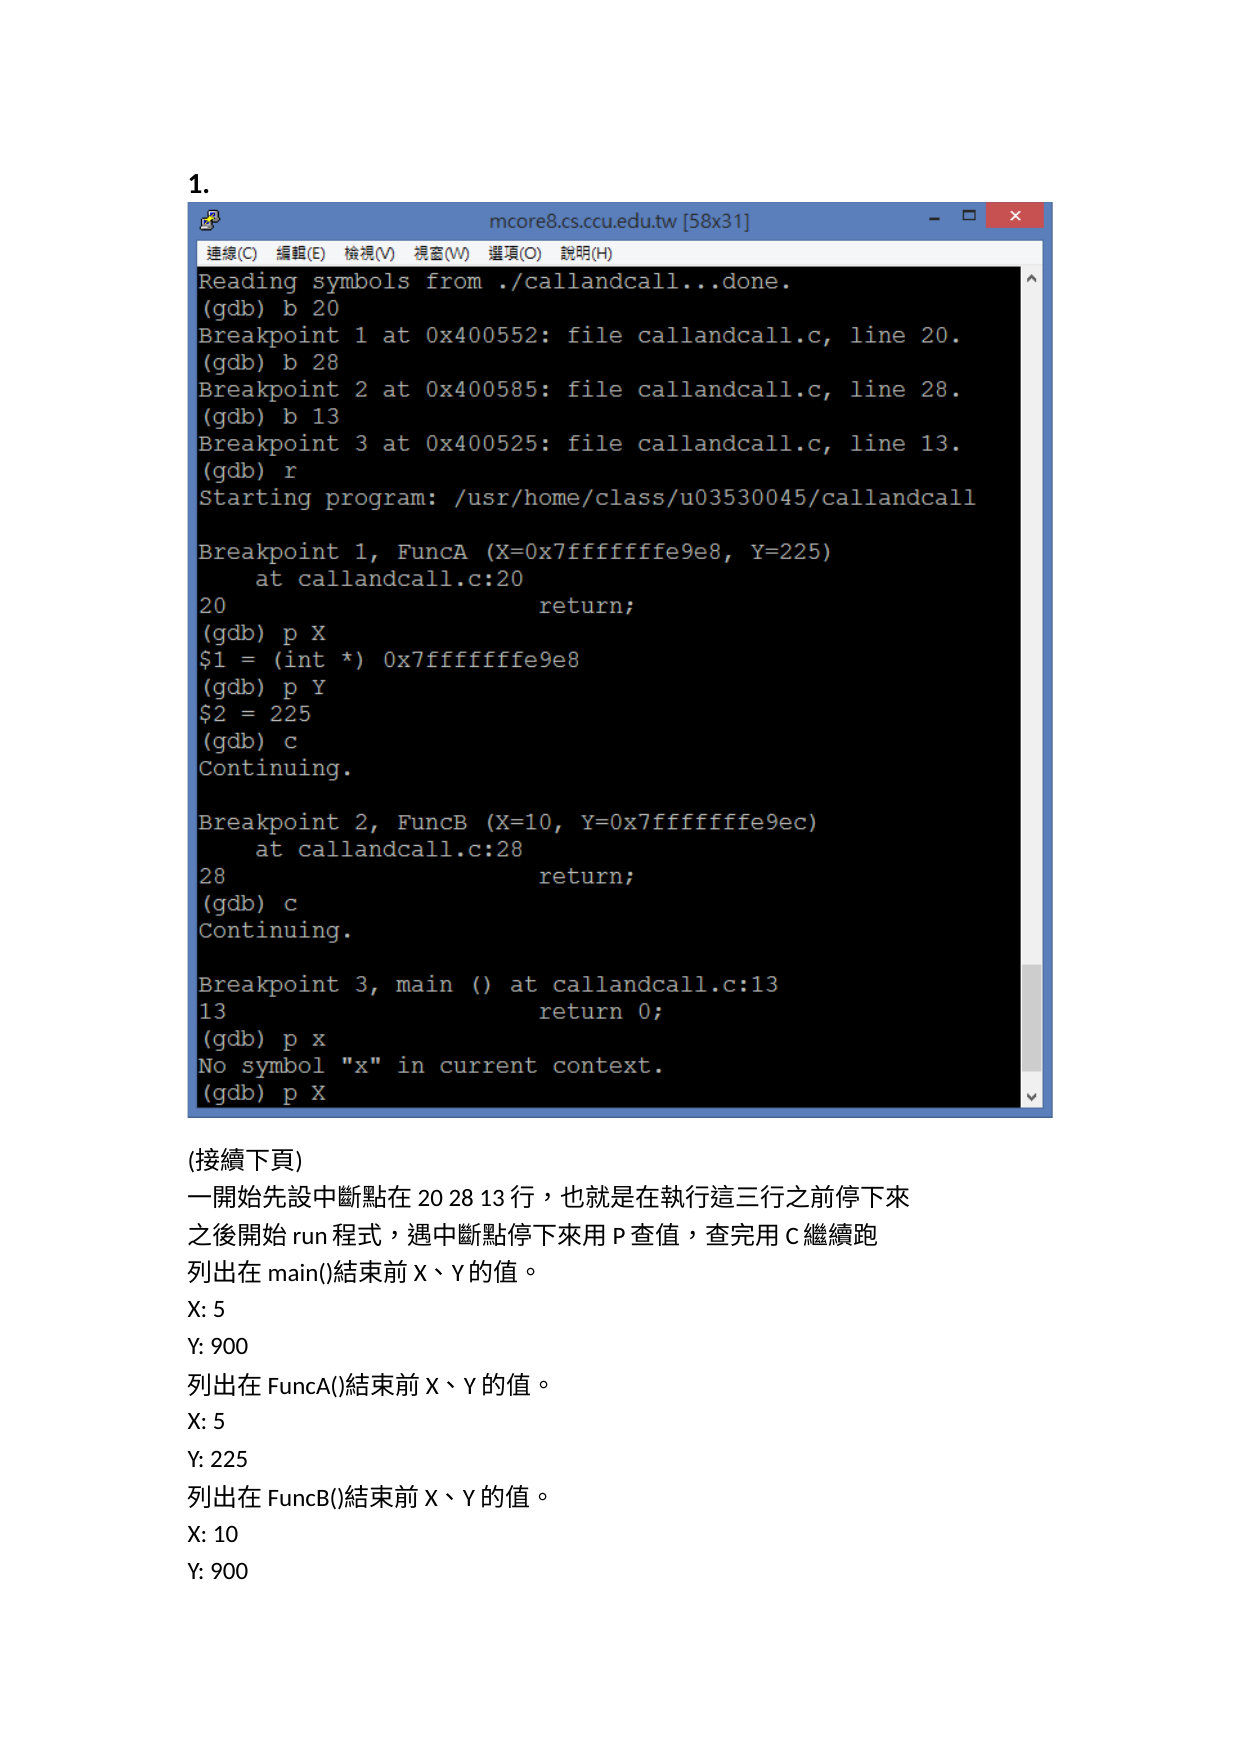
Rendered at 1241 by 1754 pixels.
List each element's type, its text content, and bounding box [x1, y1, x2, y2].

text Y: 225 [187, 1439, 1053, 1477]
text 之後開始run程式，遇中斷點停下來用P查值，查完用C繼續跑 [187, 1214, 1053, 1252]
text 列出在main()結束前X、Y的值。 [187, 1252, 1053, 1289]
text X: 5 [187, 1402, 1053, 1439]
text (接續下頁) [187, 1139, 1053, 1177]
text Y: 900 [187, 1327, 1053, 1364]
text 1. [187, 164, 1053, 202]
picture [187, 202, 1053, 1118]
text 一開始先設中斷點在20 28 13 行，也就是在執行這三行之前停下來 [187, 1177, 1053, 1214]
text Y: 900 [187, 1552, 1053, 1589]
text X: 10 [187, 1514, 1053, 1552]
text 列出在FuncB()結束前X、Y的值。 [187, 1477, 1053, 1514]
text X: 5 [187, 1289, 1053, 1327]
text 列出在FuncA()結束前X、Y的值。 [187, 1364, 1053, 1402]
